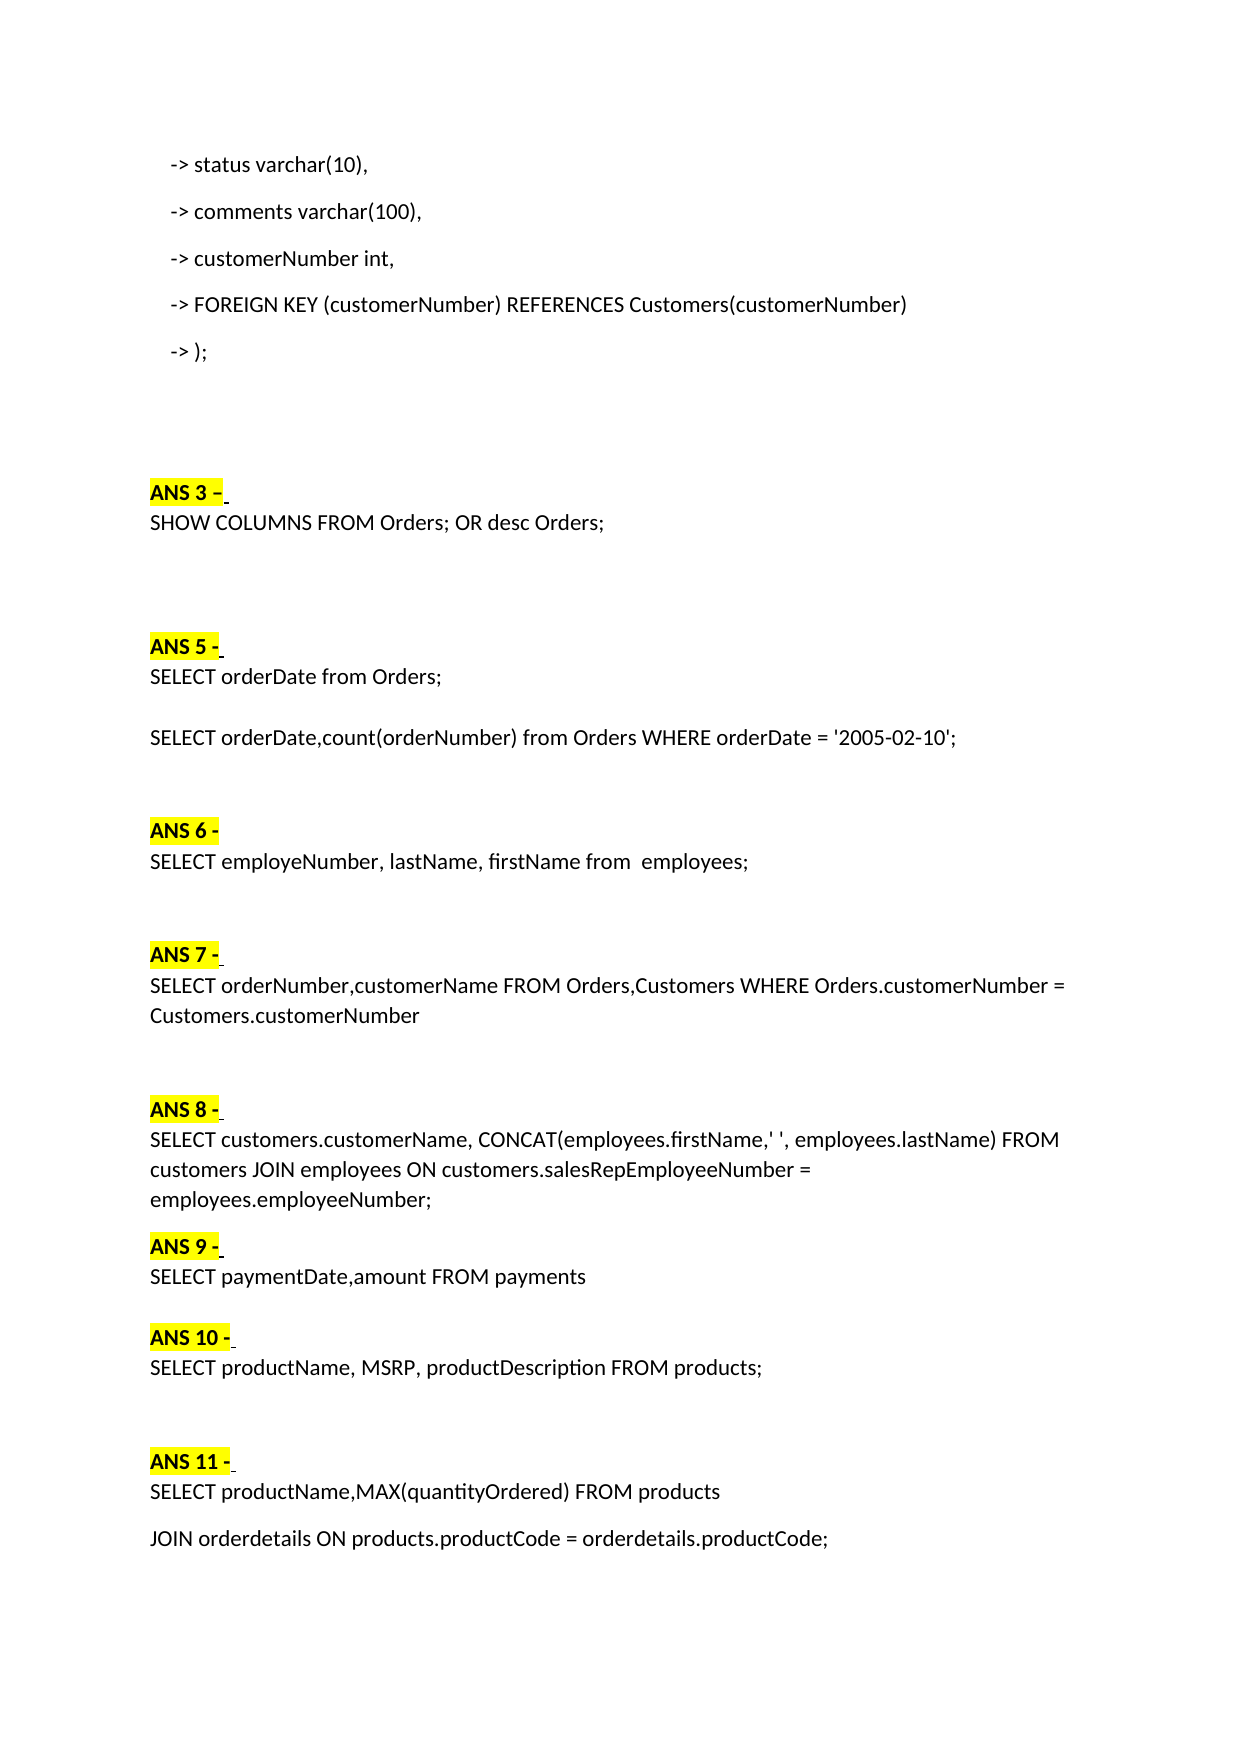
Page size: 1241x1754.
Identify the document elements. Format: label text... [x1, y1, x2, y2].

text ANS 3 – SHOW COLUMNS FROM Orders; OR desc Orders; [150, 478, 1090, 536]
text ANS 6 - SELECT employeNumber, lastName, firstName from employees; [150, 817, 1090, 875]
text -> customerNumber int, [150, 244, 1090, 272]
text -> status varchar(10), [150, 150, 1090, 178]
text ANS 9 - SELECT paymentDate,amount FROM payments ANS 10 - SELECT productName, MSRP, productDescription FROM products; [150, 1232, 1090, 1381]
text ANS 8 - SELECT customers.customerName, CONCAT(employees.firstName,' ', employees.lastName) FROM customers JOIN employees ON customers.salesRepEmployeeNumber = employees.employeeNumber; [150, 1095, 1090, 1213]
text -> comments varchar(100), [150, 197, 1090, 225]
text JOIN orderdetails ON products.productCode = orderdetails.productCode; [150, 1524, 1090, 1552]
text -> ); [150, 337, 1090, 366]
text -> FOREIGN KEY (customerNumber) REFERENCES Customers(customerNumber) [150, 291, 1090, 319]
text ANS 11 - SELECT productName,MAX(quantityOrdered) FROM products [150, 1447, 1090, 1505]
text ANS 7 - SELECT orderNumber,customerName FROM Orders,Customers WHERE Orders.customerNumber = Customers.customerNumber [150, 941, 1090, 1029]
text ANS 5 - SELECT orderDate from Orders; SELECT orderDate,count(orderNumber) from Orders WHERE orderDate = '2005-02-10'; [150, 632, 1090, 751]
